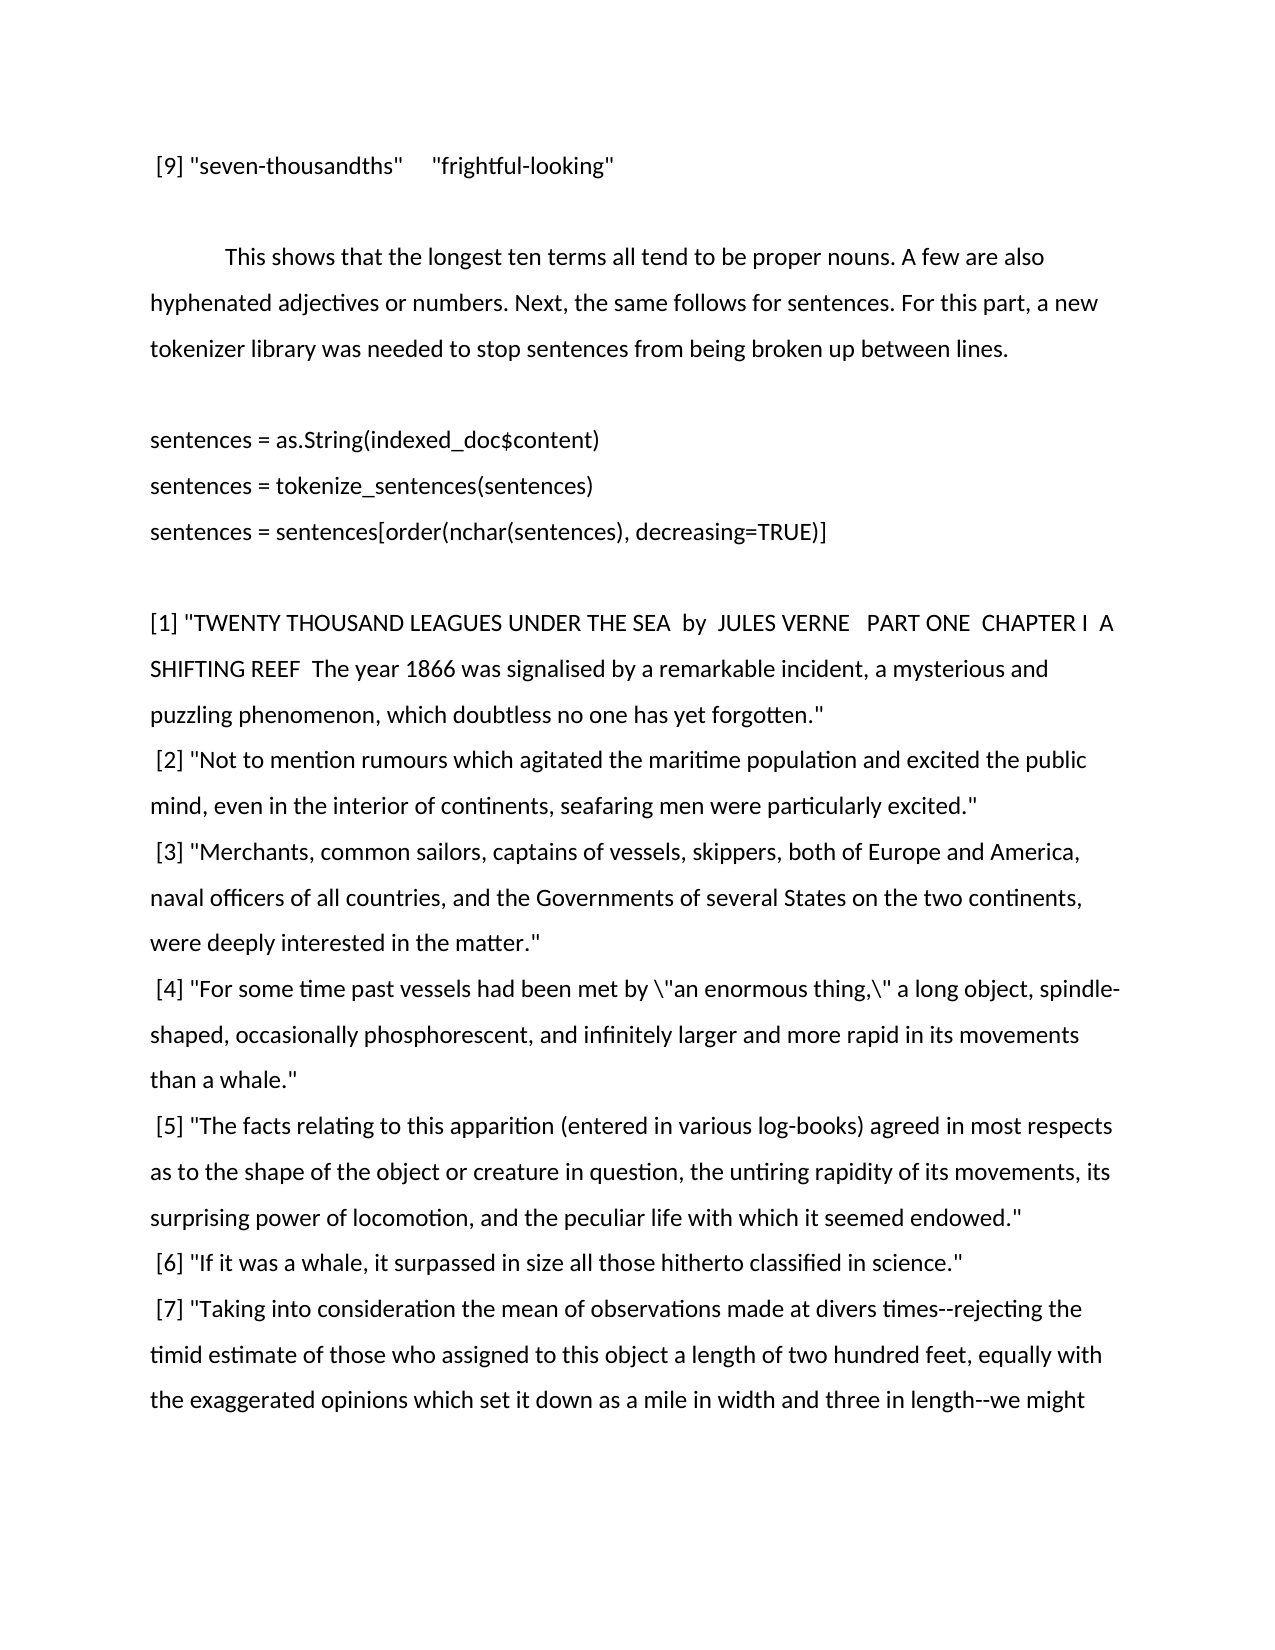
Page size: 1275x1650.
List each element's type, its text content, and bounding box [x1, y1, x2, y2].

text [3] "Merchants, common sailors, captains of vessels, skippers, both of Europe and America, naval officers of all countries, and the Governments of several States on the two continents, were deeply interested in the matter." [150, 836, 1125, 958]
text sentences = sentences[order(nchar(sentences), decreasing=TRUE)] [150, 516, 1125, 546]
text [4] "For some time past vessels had been met by \"an enormous thing,\" a long object, spindle-shaped, occasionally phosphorescent, and infinitely larger and more rapid in its movements than a whale." [150, 973, 1125, 1095]
text [6] "If it was a whale, it surpassed in size all those hitherto classified in science." [150, 1247, 1125, 1278]
text sentences = tokenize_sentences(sentences) [150, 470, 1125, 501]
text [9] "seven-thousandths" "frightful-looking" [150, 150, 1125, 181]
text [150, 1293, 1125, 1415]
text This shows that the longest ten terms all tend to be proper nouns. A few are also hyphenated adjectives or numbers. Next, the same follows for sentences. For this part, a new tokenizer library was needed to stop sentences from being broken up between lines. [150, 241, 1125, 363]
text [5] "The facts relating to this apparition (entered in various log-books) agreed in most respects as to the shape of the object or creature in question, the untiring rapidity of its movements, its surprising power of locomotion, and the peculiar life with which it seemed endowed." [150, 1110, 1125, 1232]
text [2] "Not to mention rumours which agitated the maritime population and excited the public mind, even in the interior of continents, seafaring men were particularly excited." [150, 744, 1125, 821]
text [1] "TWENTY THOUSAND LEAGUES UNDER THE SEA by JULES VERNE PART ONE CHAPTER I A SHIFTING REEF The year 1866 was signalised by a remarkable incident, a mysterious and puzzling phenomenon, which doubtless no one has yet forgotten." [150, 607, 1125, 729]
text sentences = as.String(indexed_doc$content) [150, 424, 1125, 455]
